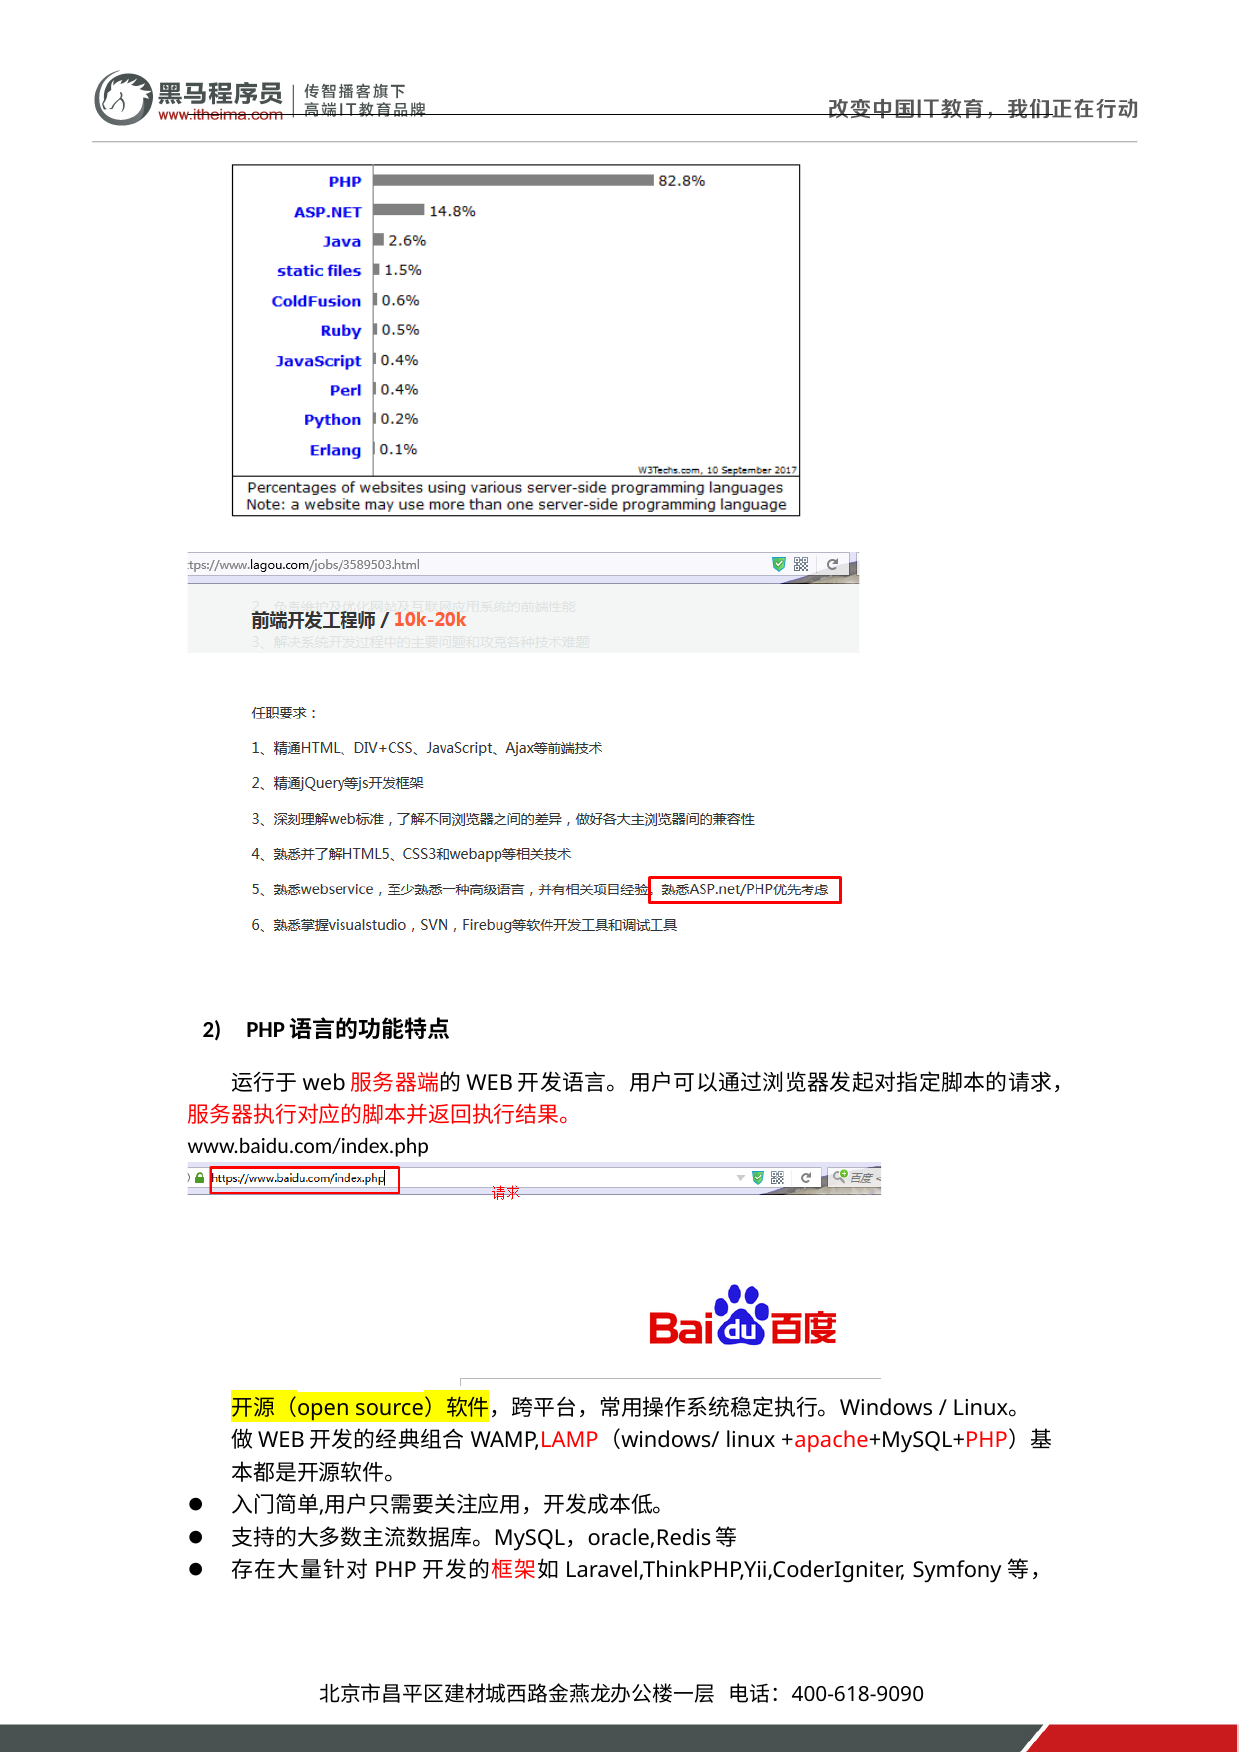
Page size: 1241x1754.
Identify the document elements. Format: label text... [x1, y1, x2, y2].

list 入门简单,用户只需要关注应用，开发成本低。 [187, 1487, 1053, 1519]
picture [187, 1162, 882, 1386]
picture [0, 0, 1241, 150]
picture [187, 162, 852, 531]
subtitle PHP语言的功能特点 [202, 995, 1053, 1060]
list 做WEB开发的经典组合 WAMP,LAMP（windows/ linux +apache+MySQL+PHP）基本都是开源软件。 [231, 1422, 1053, 1487]
list 开源（open source）软件，跨平台，常用操作系统稳定执行。Windows / Linux。 [231, 1389, 1053, 1422]
text www.baidu.com/index.php [187, 1129, 1053, 1162]
text 运行于web服务器端的WEB开发语言。用户可以通过浏览器发起对指定脚本的请求，服务器执行对应的脚本并返回执行结果。 [187, 1064, 1053, 1129]
picture [0, 1671, 1239, 1752]
picture [187, 552, 860, 943]
list 支持的大多数主流数据库。MySQL，oracle,Redis等 [187, 1519, 1053, 1552]
list 存在大量针对PHP开发的框架如Laravel,ThinkPHP,Yii,CoderIgniter, Symfony等，加快开发速度。 [187, 1552, 1053, 1584]
